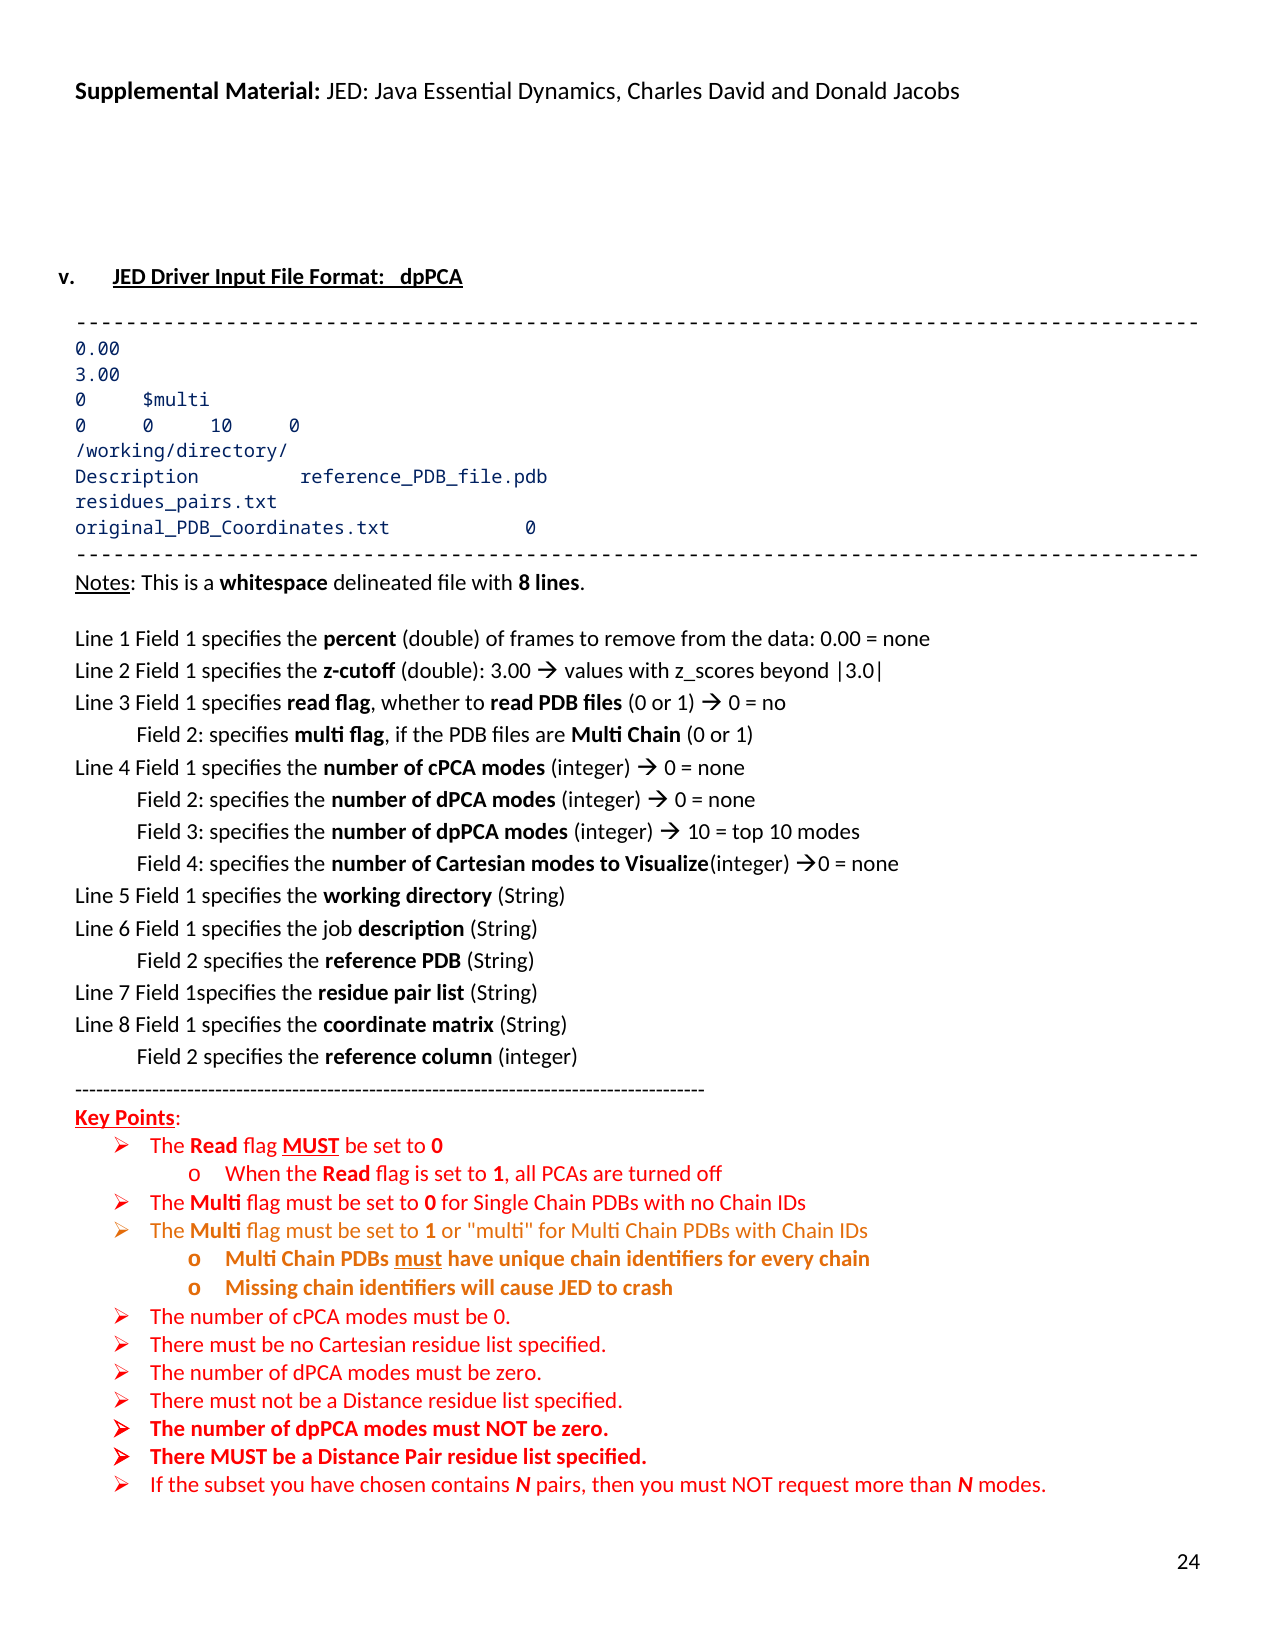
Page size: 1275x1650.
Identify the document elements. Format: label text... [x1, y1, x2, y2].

list Multi Chain PDBs must have unique chain identifiers for every chain [187, 1244, 1200, 1273]
list There must not be a Distance residue list specified. [112, 1386, 1200, 1414]
text Field 4: specifies the number of Cartesian modes to Visualize(integer) 0 = none [75, 849, 1200, 877]
list The number of cPCA modes must be 0. [112, 1302, 1200, 1330]
text 3.00 [75, 361, 1200, 386]
text ------------------------------------------------------------------------------------------ [75, 539, 1200, 568]
list The Read flag MUST be set to 0 [112, 1131, 1200, 1159]
text Line 8 Field 1 specifies the coordinate matrix (String) [75, 1010, 1200, 1038]
list The number of dPCA modes must be zero. [112, 1358, 1200, 1386]
list JED Driver Input File Format: dpPCA [75, 262, 1200, 290]
text residues_pairs.txt [75, 488, 1200, 514]
text Field 2 specifies the reference PDB (String) [75, 946, 1200, 974]
list There must be no Cartesian residue list specified. [112, 1330, 1200, 1358]
text Line 5 Field 1 specifies the working directory (String) [75, 882, 1200, 909]
text Line 4 Field 1 specifies the number of cPCA modes (integer) 0 = none [75, 753, 1200, 781]
text Key Points: [75, 1103, 1200, 1131]
text Line 3 Field 1 specifies read flag, whether to read PDB files (0 or 1) 0 = no [75, 688, 1200, 716]
list There MUST be a Distance Pair residue list specified. [112, 1442, 1200, 1470]
text Field 2: specifies multi flag, if the PDB files are Multi Chain (0 or 1) [75, 721, 1200, 749]
text /working/directory/ [75, 437, 1200, 463]
list If the subset you have chosen contains N pairs, then you must NOT request more than N modes. [112, 1470, 1200, 1498]
text ------------------------------------------------------------------------------------------ [75, 1075, 1200, 1103]
text ------------------------------------------------------------------------------------------ [75, 307, 1200, 335]
text Field 2: specifies the number of dPCA modes (integer) 0 = none [75, 785, 1200, 813]
text Line 2 Field 1 specifies the z-cutoff (double): 3.00 values with z_scores beyond |3.0| [75, 656, 1200, 684]
text Line 7 Field 1specifies the residue pair list (String) [75, 978, 1200, 1006]
list When the Read flag is set to 1, all PCAs are turned off [187, 1159, 1200, 1188]
list Missing chain identifiers will cause JED to crash [187, 1273, 1200, 1302]
text 0 0 10 0 [75, 412, 1200, 437]
text Description reference_PDB_file.pdb [75, 463, 1200, 488]
text Line 1 Field 1 specifies the percent (double) of frames to remove from the data: 0.00 = none [75, 624, 1200, 652]
text original_PDB_Coordinates.txt 0 [75, 514, 1200, 539]
text 0.00 [75, 335, 1200, 361]
text 0 $multi [75, 386, 1200, 412]
text Field 2 specifies the reference column (integer) [75, 1042, 1200, 1071]
text Notes: This is a whitespace delineated file with 8 lines. [75, 568, 1200, 596]
text Line 6 Field 1 specifies the job description (String) [75, 914, 1200, 942]
list The number of dpPCA modes must NOT be zero. [112, 1414, 1200, 1442]
list The Multi flag must be set to 0 for Single Chain PDBs with no Chain IDs [112, 1188, 1200, 1216]
list The Multi flag must be set to 1 or "multi" for Multi Chain PDBs with Chain IDs [112, 1216, 1200, 1244]
text Field 3: specifies the number of dpPCA modes (integer) 10 = top 10 modes [75, 817, 1200, 845]
